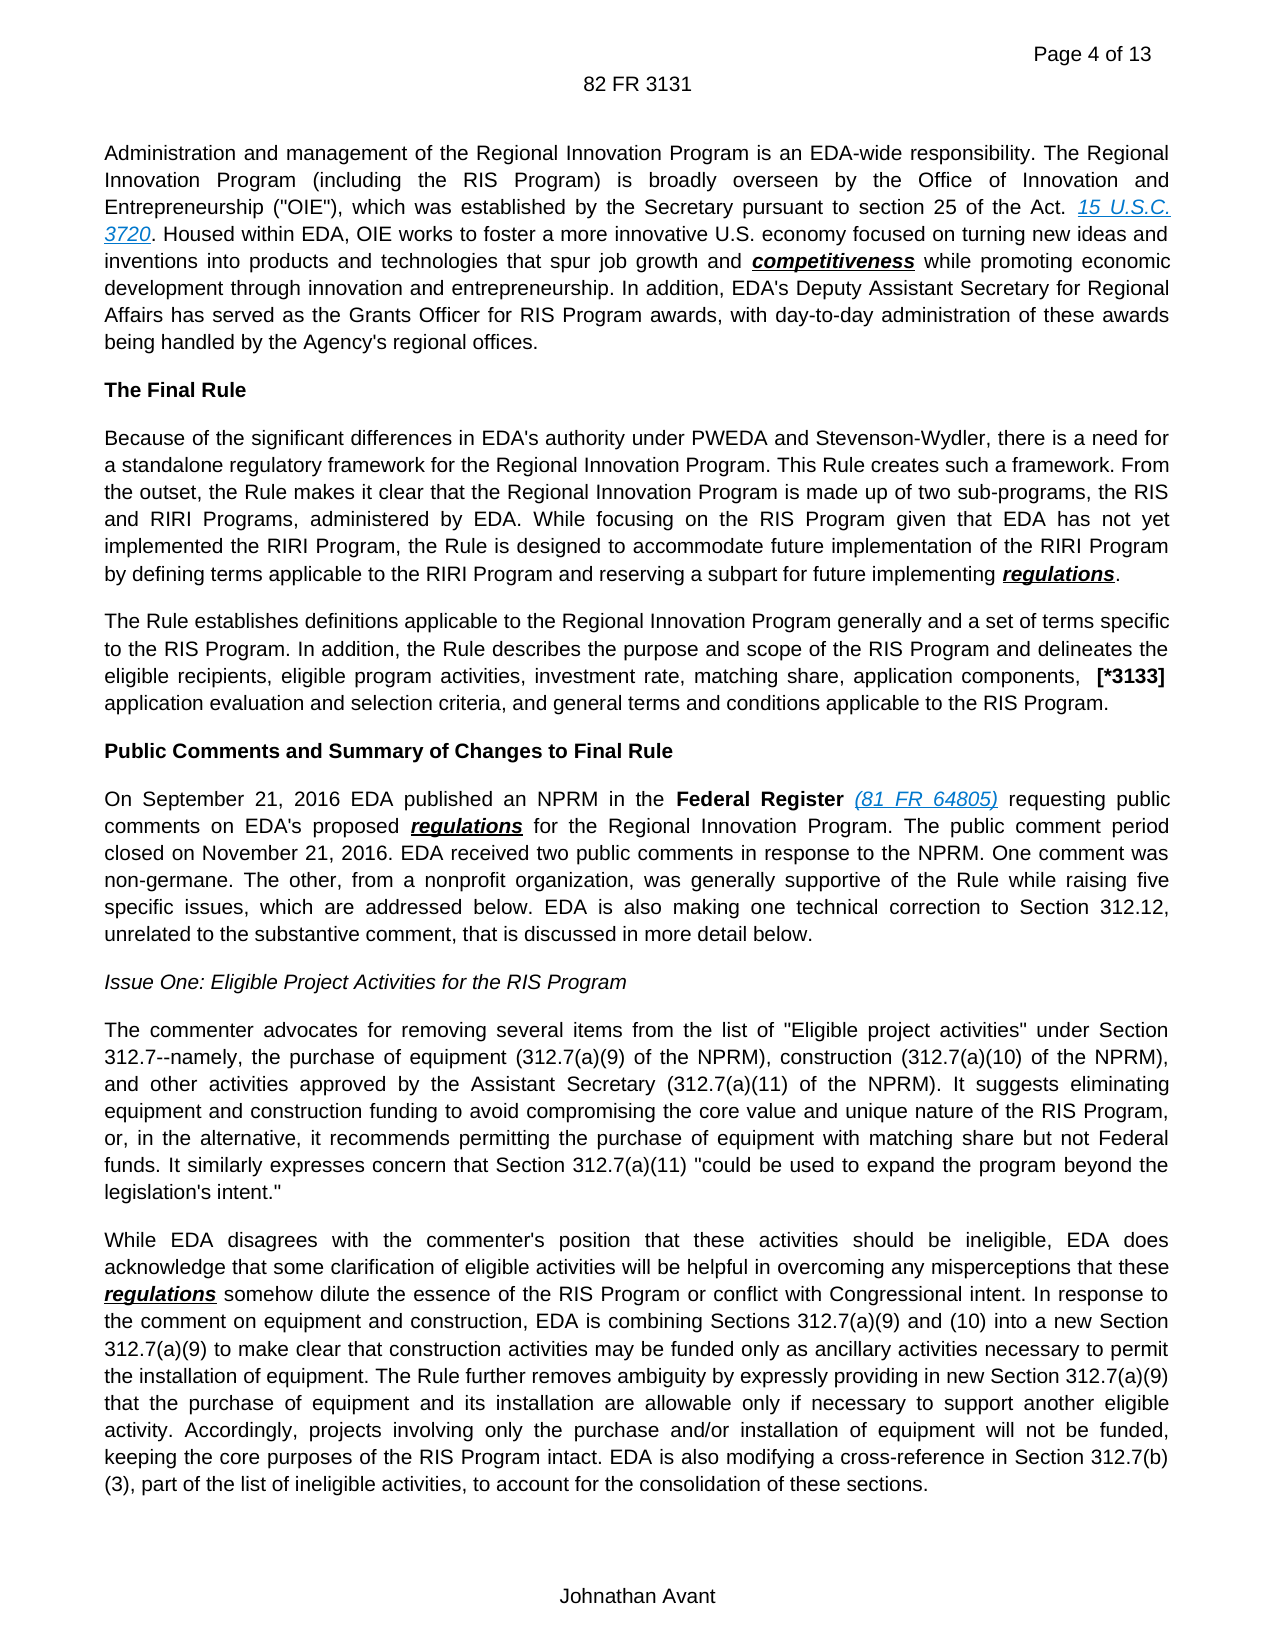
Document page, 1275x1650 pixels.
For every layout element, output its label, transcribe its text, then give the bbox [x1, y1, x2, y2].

text Because of the significant differences in EDA's authority under PWEDA and Stevenson-Wydler, there is a need for a standalone regulatory framework for the Regional Innovation Program. This Rule creates such a framework. From the outset, the Rule makes it clear that the Regional Innovation Program is made up of two sub-programs, the RIS and RIRI Programs, administered by EDA. While focusing on the RIS Program given that EDA has not yet implemented the RIRI Program, the Rule is designed to accommodate future implementation of the RIRI Program by defining terms applicable to the RIRI Program and reserving a subpart for future implementing regulations. [104, 423, 1171, 585]
text The Rule establishes definitions applicable to the Regional Innovation Program generally and a set of terms specific to the RIS Program. In addition, the Rule describes the purpose and scope of the RIS Program and delineates the eligible recipients, eligible program activities, investment rate, matching share, application components, [*3133] application evaluation and selection criteria, and general terms and conditions applicable to the RIS Program. [104, 606, 1171, 714]
text While EDA disagrees with the commenter's position that these activities should be ineligible, EDA does acknowledge that some clarification of eligible activities will be helpful in overcoming any misperceptions that these regulations somehow dilute the essence of the RIS Program or conflict with Congressional intent. In response to the comment on equipment and construction, EDA is combining Sections 312.7(a)(9) and (10) into a new Section 312.7(a)(9) to make clear that construction activities may be funded only as ancillary activities necessary to permit the installation of equipment. The Rule further removes ambiguity by expressly providing in new Section 312.7(a)(9) that the purchase of equipment and its installation are allowable only if necessary to support another eligible activity. Accordingly, projects involving only the purchase and/or installation of equipment will not be funded, keeping the core purposes of the RIS Program intact. EDA is also modifying a cross-reference in Section 312.7(b)(3), part of the list of ineligible activities, to account for the consolidation of these sections. [104, 1225, 1171, 1496]
text Administration and management of the Regional Innovation Program is an EDA-wide responsibility. The Regional Innovation Program (including the RIS Program) is broadly overseen by the Office of Innovation and Entrepreneurship ("OIE"), which was established by the Secretary pursuant to section 25 of the Act. 15 U.S.C. 3720. Housed within EDA, OIE works to foster a more innovative U.S. economy focused on turning new ideas and inventions into products and technologies that spur job growth and competitiveness while promoting economic development through innovation and entrepreneurship. In addition, EDA's Deputy Assistant Secretary for Regional Affairs has served as the Grants Officer for RIS Program awards, with day-to-day administration of these awards being handled by the Agency's regional offices. [104, 137, 1171, 354]
text Issue One: Eligible Project Activities for the RIS Program [104, 967, 1171, 994]
text The Final Rule [104, 375, 1171, 402]
text The commenter advocates for removing several items from the list of "Eligible project activities" under Section 312.7--namely, the purchase of equipment (312.7(a)(9) of the NPRM), construction (312.7(a)(10) of the NPRM), and other activities approved by the Assistant Secretary (312.7(a)(11) of the NPRM). It suggests eliminating equipment and construction funding to avoid compromising the core value and unique nature of the RIS Program, or, in the alternative, it recommends permitting the purchase of equipment with matching share but not Federal funds. It similarly expresses concern that Section 312.7(a)(11) "could be used to expand the program beyond the legislation's intent." [104, 1014, 1171, 1204]
text Public Comments and Summary of Changes to Final Rule [104, 735, 1171, 762]
text On September 21, 2016 EDA published an NPRM in the Federal Register (81 FR 64805) requesting public comments on EDA's proposed regulations for the Regional Innovation Program. The public comment period closed on November 21, 2016. EDA received two public comments in response to the NPRM. One comment was non-germane. The other, from a nonprofit organization, was generally supportive of the Rule while raising five specific issues, which are addressed below. EDA is also making one technical correction to Section 312.12, unrelated to the substantive comment, that is discussed in more detail below. [104, 783, 1171, 946]
